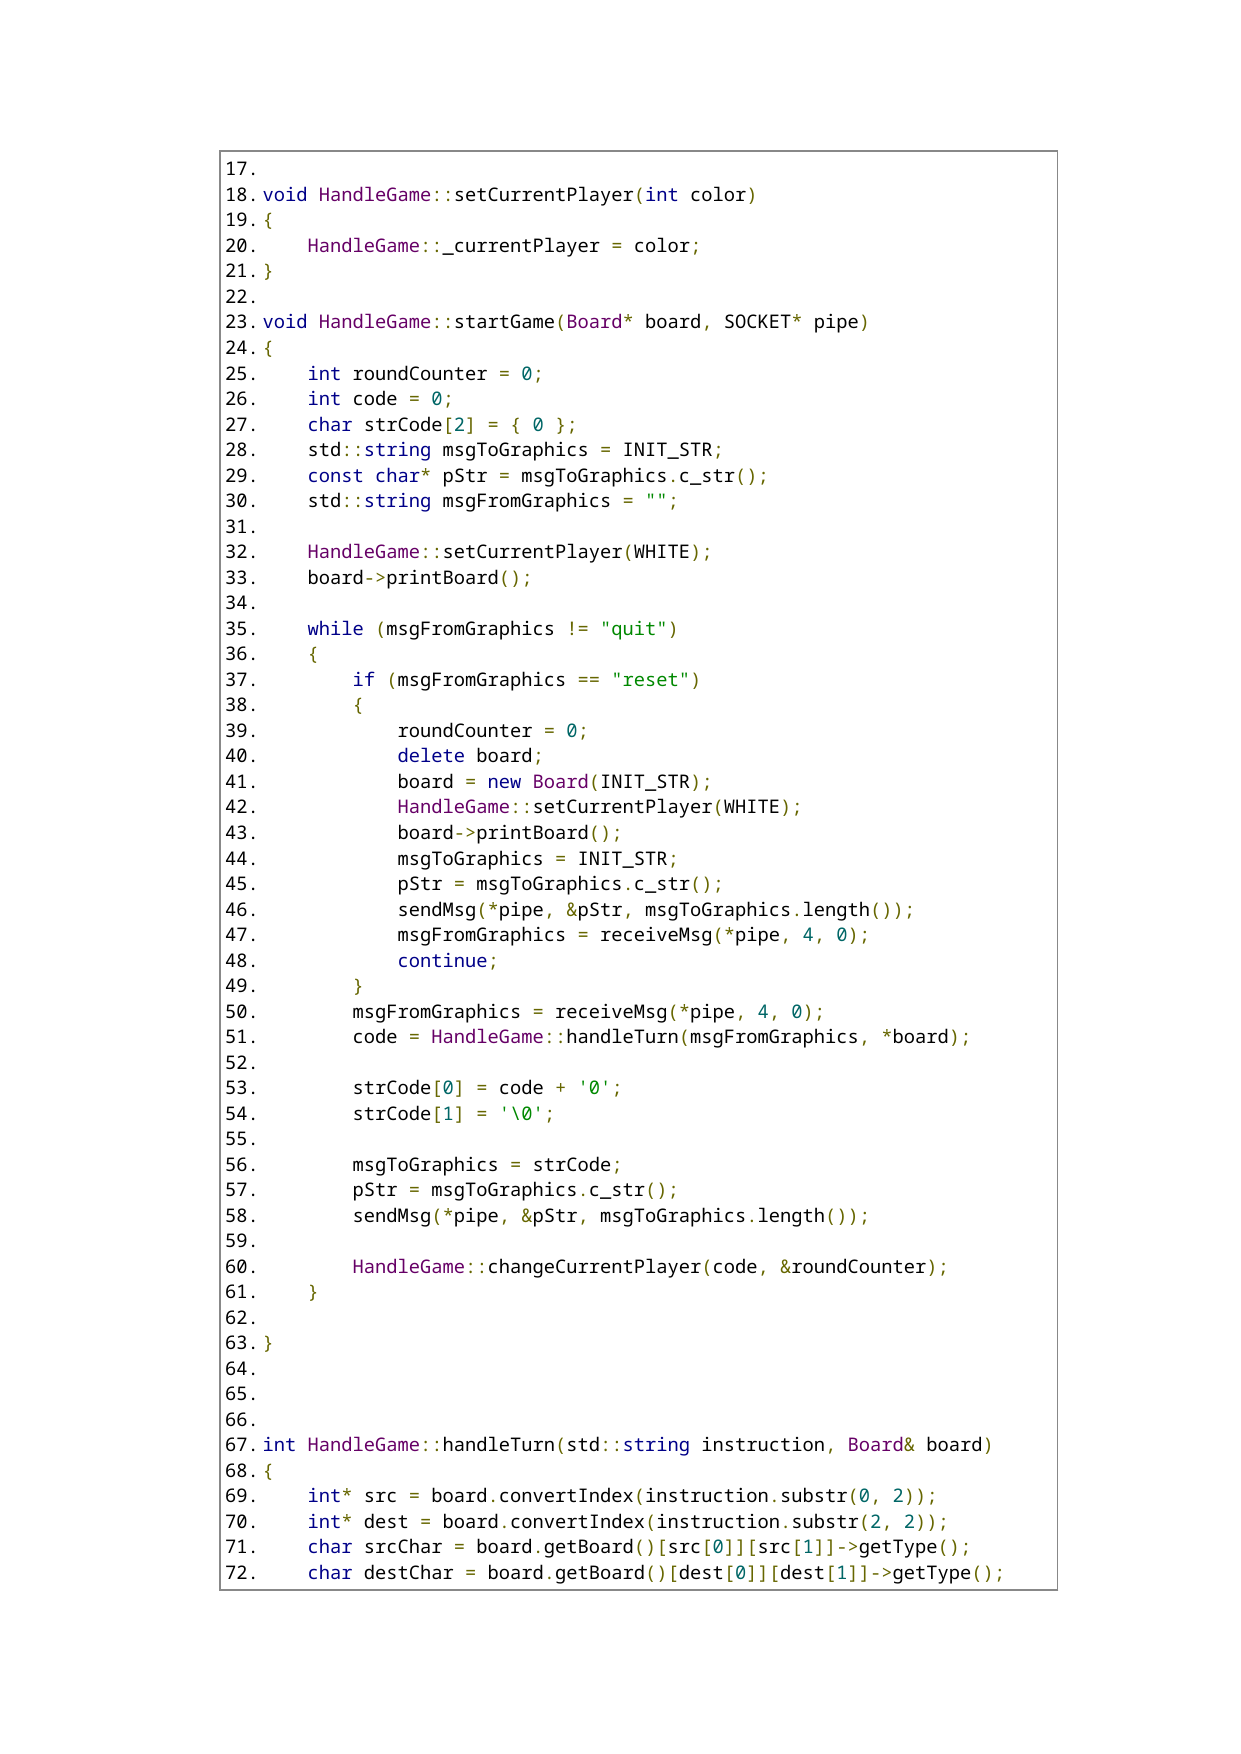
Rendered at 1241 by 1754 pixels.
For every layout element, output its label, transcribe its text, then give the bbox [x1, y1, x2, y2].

list HandleGame::setCurrentPlayer(WHITE); [221, 533, 1057, 558]
list board->printBoard(); [221, 813, 1057, 839]
list } [221, 967, 1057, 992]
list roundCounter = 0; [221, 711, 1057, 737]
list board = new Board(INIT_STR); [221, 762, 1057, 788]
list delete board; [221, 737, 1057, 762]
list char strCode[2] = { 0 }; [221, 405, 1057, 431]
list msgToGraphics = INIT_STR; [221, 839, 1057, 864]
list continue; [221, 941, 1057, 967]
list char destChar = board.getBoard()[dest[0]][dest[1]]->getType(); [221, 1554, 1057, 1589]
list { [221, 635, 1057, 660]
list if (msgFromGraphics == "reset") [221, 660, 1057, 686]
list int* src = board.convertIndex(instruction.substr(0, 2)); [221, 1477, 1057, 1503]
list void HandleGame::setCurrentPlayer(int color) [221, 176, 1057, 201]
list strCode[1] = '\0'; [221, 1094, 1057, 1126]
list const char* pStr = msgToGraphics.c_str(); [221, 456, 1057, 482]
list HandleGame::setCurrentPlayer(WHITE); [221, 788, 1057, 813]
list char srcChar = board.getBoard()[src[0]][src[1]]->getType(); [221, 1528, 1057, 1554]
list void HandleGame::startGame(Board* board, SOCKET* pipe) [221, 303, 1057, 329]
list pStr = msgToGraphics.c_str(); [221, 864, 1057, 890]
list { [221, 1452, 1057, 1477]
list HandleGame::changeCurrentPlayer(code, &roundCounter); [221, 1247, 1057, 1273]
list msgFromGraphics = receiveMsg(*pipe, 4, 0); [221, 916, 1057, 941]
list HandleGame::_currentPlayer = color; [221, 227, 1057, 252]
list sendMsg(*pipe, &pStr, msgToGraphics.length()); [221, 890, 1057, 916]
list msgFromGraphics = receiveMsg(*pipe, 4, 0); [221, 992, 1057, 1018]
list } [221, 252, 1057, 283]
list } [221, 1324, 1057, 1355]
list strCode[0] = code + '0'; [221, 1069, 1057, 1094]
list std::string msgToGraphics = INIT_STR; [221, 431, 1057, 456]
list msgToGraphics = strCode; [221, 1145, 1057, 1171]
list board->printBoard(); [221, 558, 1057, 589]
list } [221, 1273, 1057, 1304]
list int HandleGame::handleTurn(std::string instruction, Board& board) [221, 1426, 1057, 1452]
list sendMsg(*pipe, &pStr, msgToGraphics.length()); [221, 1196, 1057, 1228]
list while (msgFromGraphics != "quit") [221, 609, 1057, 635]
list int roundCounter = 0; [221, 354, 1057, 380]
list pStr = msgToGraphics.c_str(); [221, 1171, 1057, 1196]
list { [221, 201, 1057, 227]
list int* dest = board.convertIndex(instruction.substr(2, 2)); [221, 1503, 1057, 1528]
list int code = 0; [221, 380, 1057, 405]
list { [221, 686, 1057, 711]
list code = HandleGame::handleTurn(msgFromGraphics, *board); [221, 1018, 1057, 1049]
list std::string msgFromGraphics = ""; [221, 482, 1057, 513]
list { [221, 329, 1057, 354]
